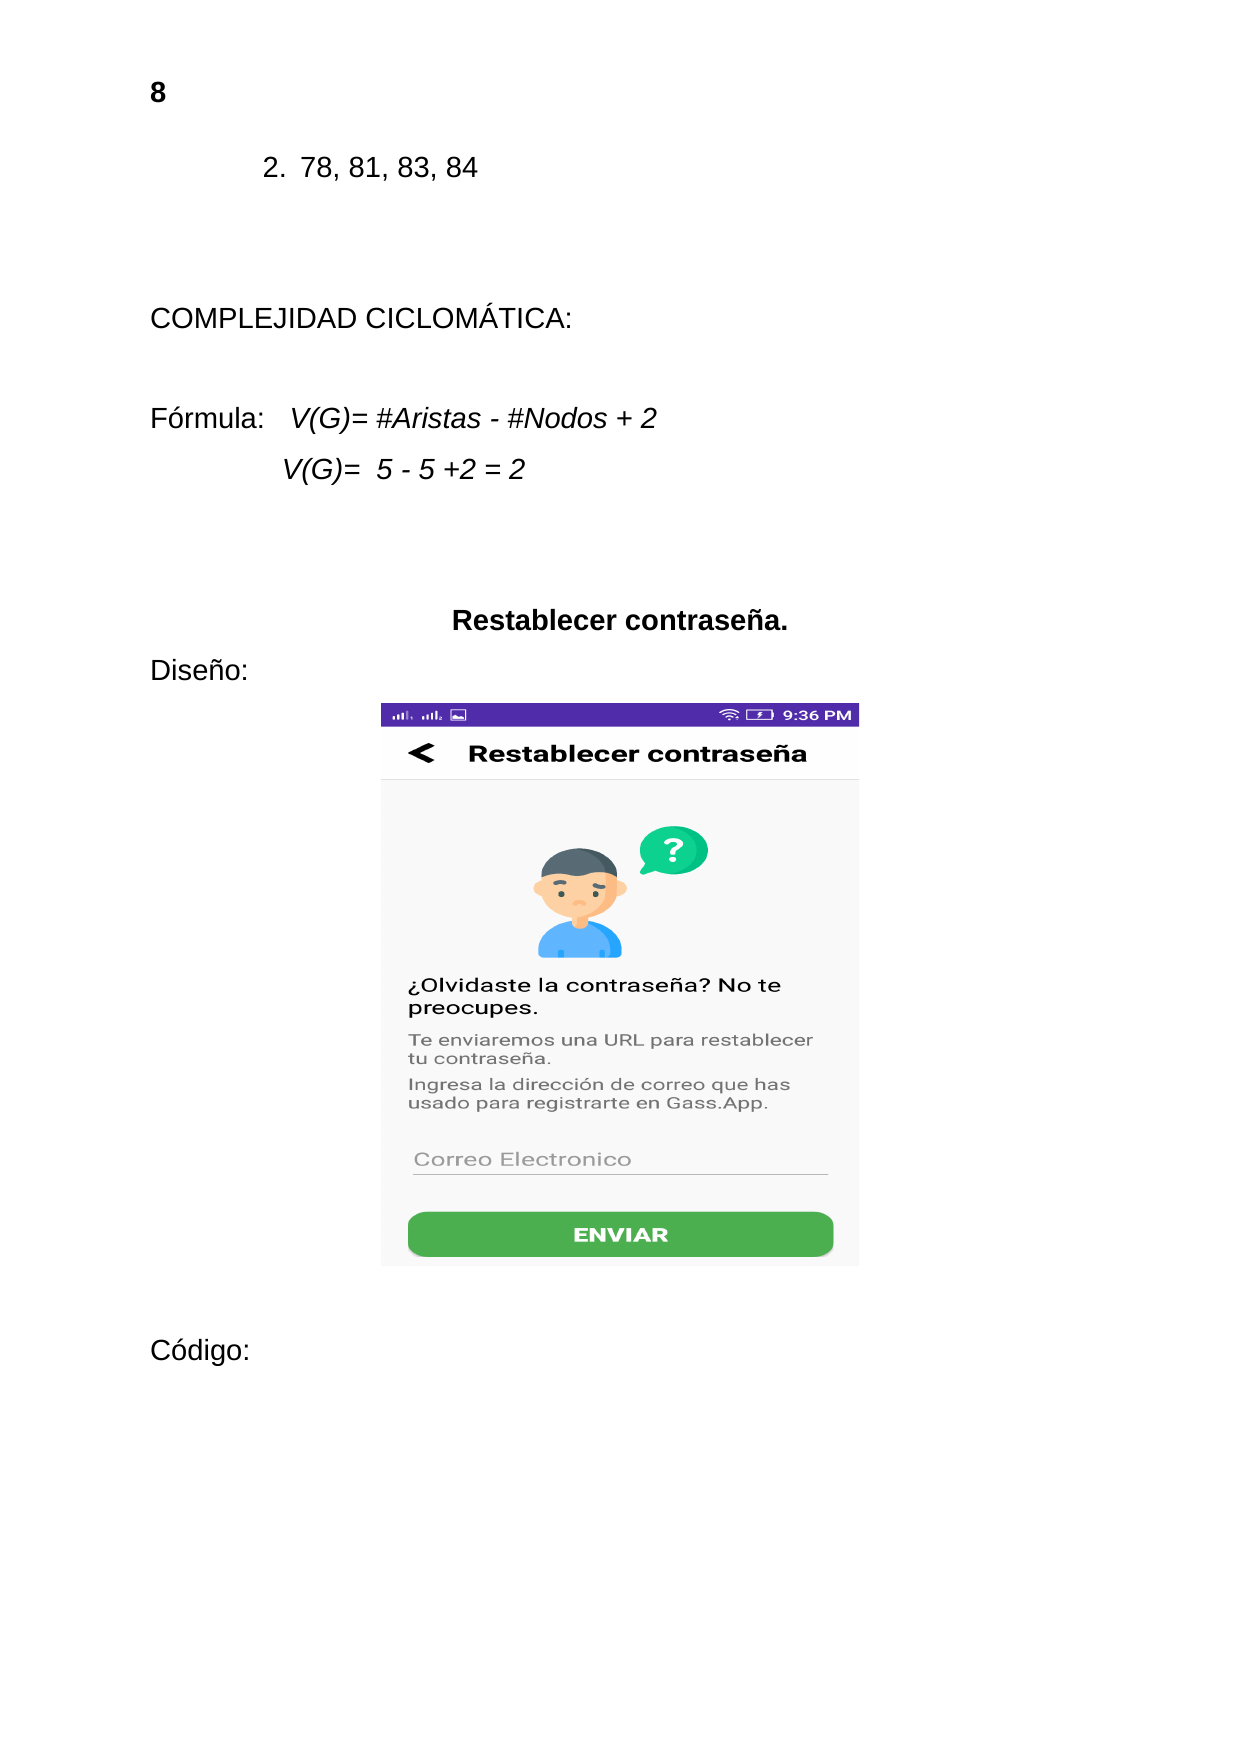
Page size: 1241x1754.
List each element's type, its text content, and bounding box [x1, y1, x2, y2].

list 78, 81, 83, 84 [262, 150, 1090, 183]
text V(G)= 5 - 5 +2 = 2 [150, 452, 1090, 485]
text Código: [150, 1333, 1090, 1367]
text Diseño: [150, 653, 1090, 687]
text Restablecer contraseña. [150, 603, 1090, 636]
picture [381, 703, 860, 1266]
text COMPLEJIDAD CICLOMÁTICA: [150, 301, 1090, 334]
text Fórmula: V(G)= #Aristas - #Nodos + 2 [150, 402, 1090, 435]
